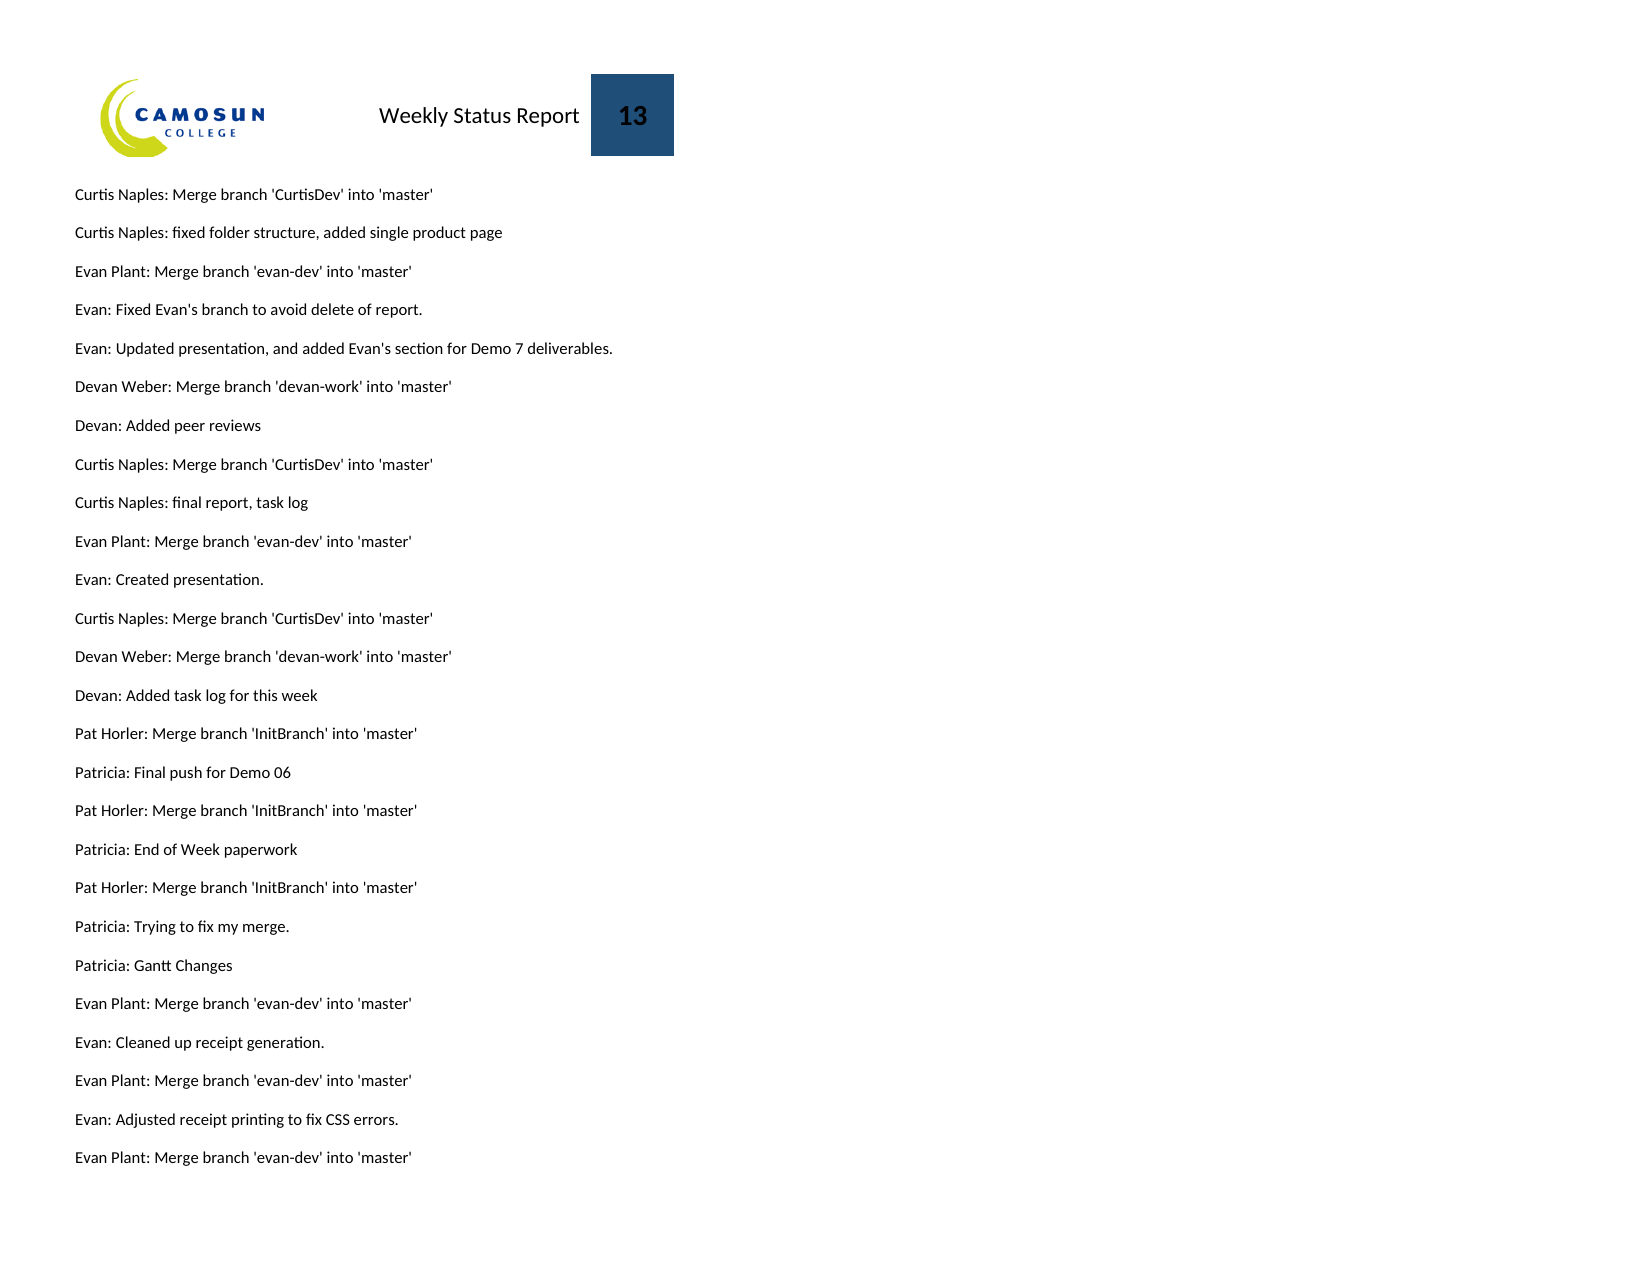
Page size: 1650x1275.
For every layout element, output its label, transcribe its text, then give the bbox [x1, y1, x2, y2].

picture [89, 73, 269, 157]
text Evan Plant: Merge branch 'evan-dev' into 'master' [75, 531, 1575, 551]
text Pat Horler: Merge branch 'InitBranch' into 'master' [75, 801, 1575, 821]
text Curtis Naples: fixed folder structure, added single product page [75, 223, 1575, 243]
text Evan: Adjusted receipt printing to fix CSS errors. [75, 1109, 1575, 1129]
text Evan: Created presentation. [75, 569, 1575, 590]
text Evan: Updated presentation, and added Evan's section for Demo 7 deliverables. [75, 338, 1575, 358]
text Pat Horler: Merge branch 'InitBranch' into 'master' [75, 724, 1575, 744]
text Evan Plant: Merge branch 'evan-dev' into 'master' [75, 993, 1575, 1014]
text Evan: Cleaned up receipt generation. [75, 1032, 1575, 1052]
text Curtis Naples: Merge branch 'CurtisDev' into 'master' [75, 184, 1575, 204]
text Evan Plant: Merge branch 'evan-dev' into 'master' [75, 261, 1575, 281]
text Curtis Naples: final report, task log [75, 492, 1575, 513]
text Evan Plant: Merge branch 'evan-dev' into 'master' [75, 1071, 1575, 1091]
text Devan: Added task log for this week [75, 685, 1575, 705]
text Patricia: Trying to fix my merge. [75, 916, 1575, 937]
text Patricia: Final push for Demo 06 [75, 762, 1575, 782]
text Curtis Naples: Merge branch 'CurtisDev' into 'master' [75, 608, 1575, 628]
text Devan Weber: Merge branch 'devan-work' into 'master' [75, 647, 1575, 667]
text Evan: Fixed Evan's branch to avoid delete of report. [75, 300, 1575, 320]
text Evan Plant: Merge branch 'evan-dev' into 'master' [75, 1148, 1575, 1168]
text Patricia: End of Week paperwork [75, 839, 1575, 859]
text Patricia: Gantt Changes [75, 955, 1575, 975]
text Pat Horler: Merge branch 'InitBranch' into 'master' [75, 878, 1575, 898]
text Devan: Added peer reviews [75, 415, 1575, 436]
text Devan Weber: Merge branch 'devan-work' into 'master' [75, 377, 1575, 397]
text Curtis Naples: Merge branch 'CurtisDev' into 'master' [75, 454, 1575, 474]
